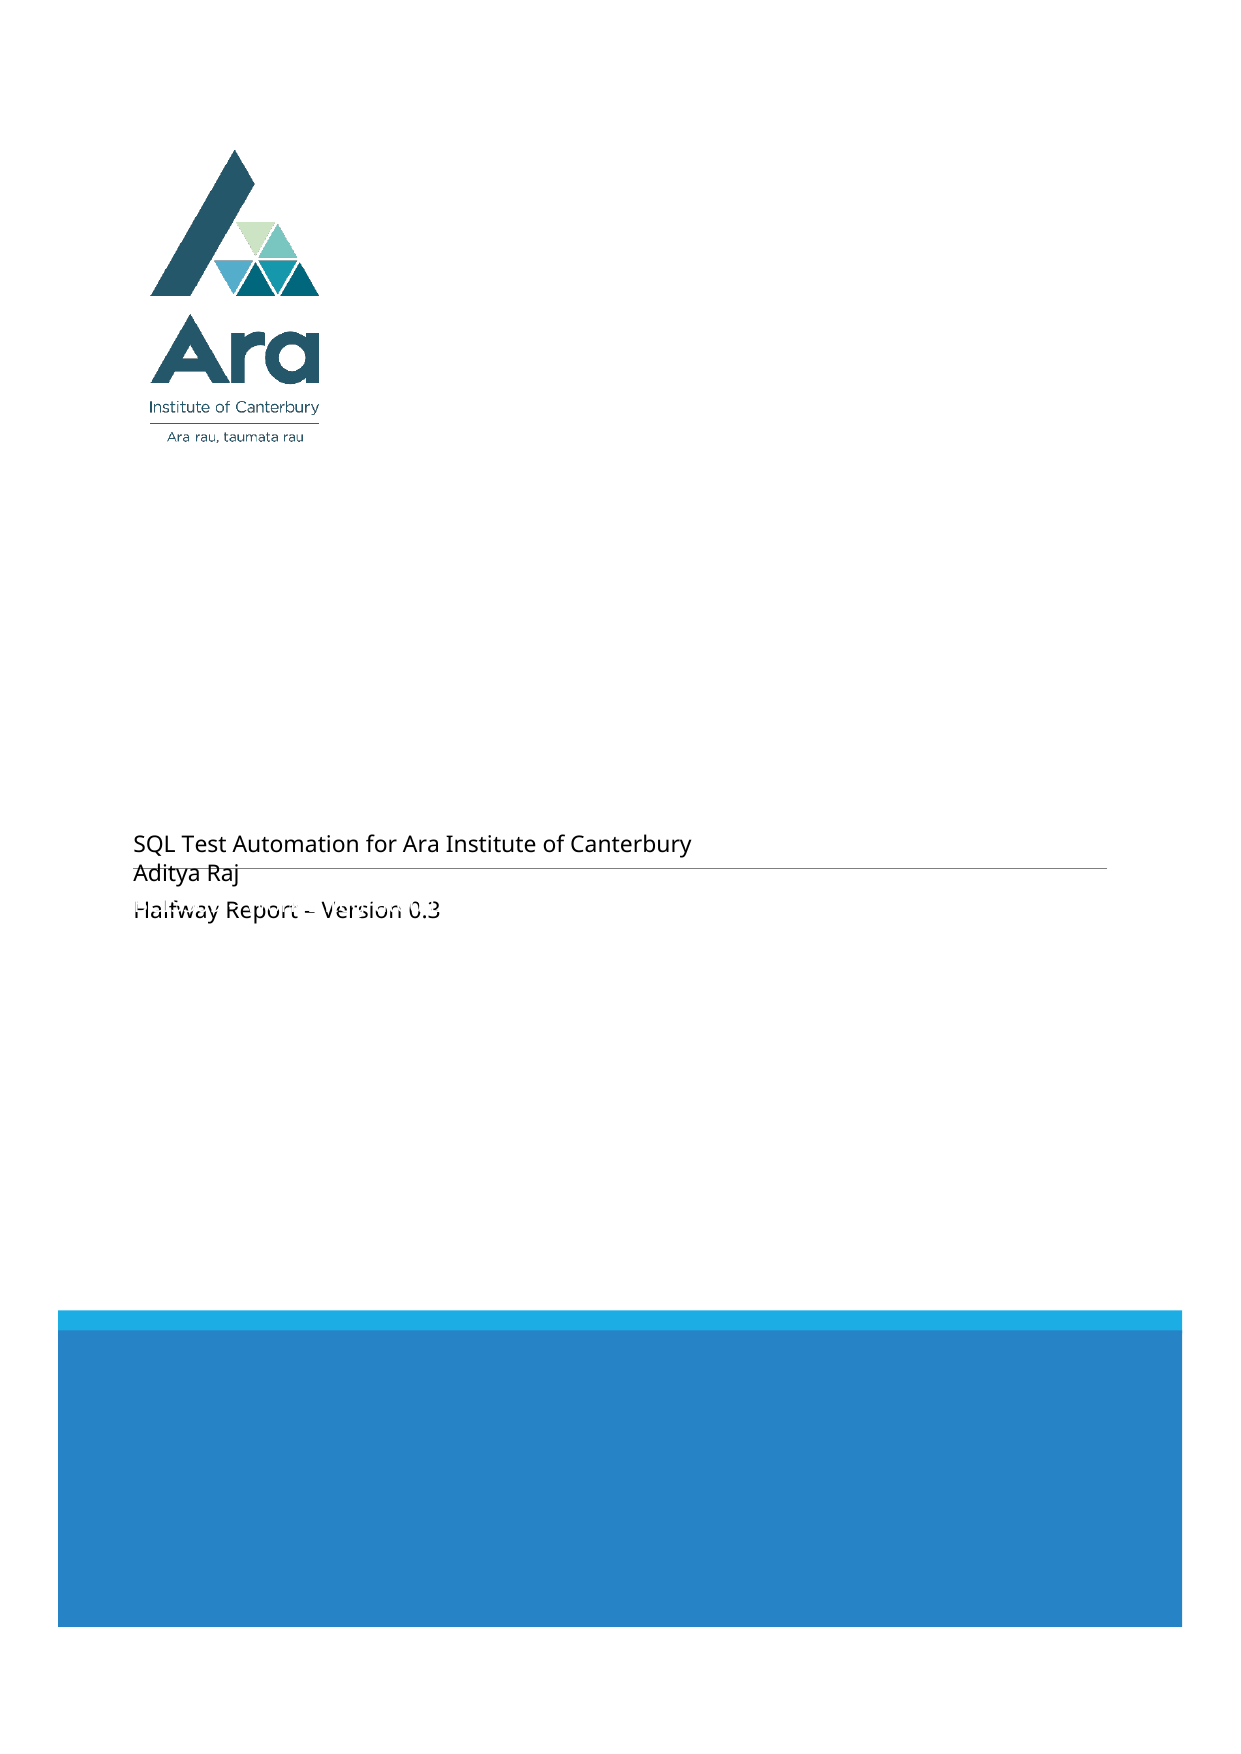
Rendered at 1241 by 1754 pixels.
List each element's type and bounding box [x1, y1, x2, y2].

picture [150, 150, 319, 443]
